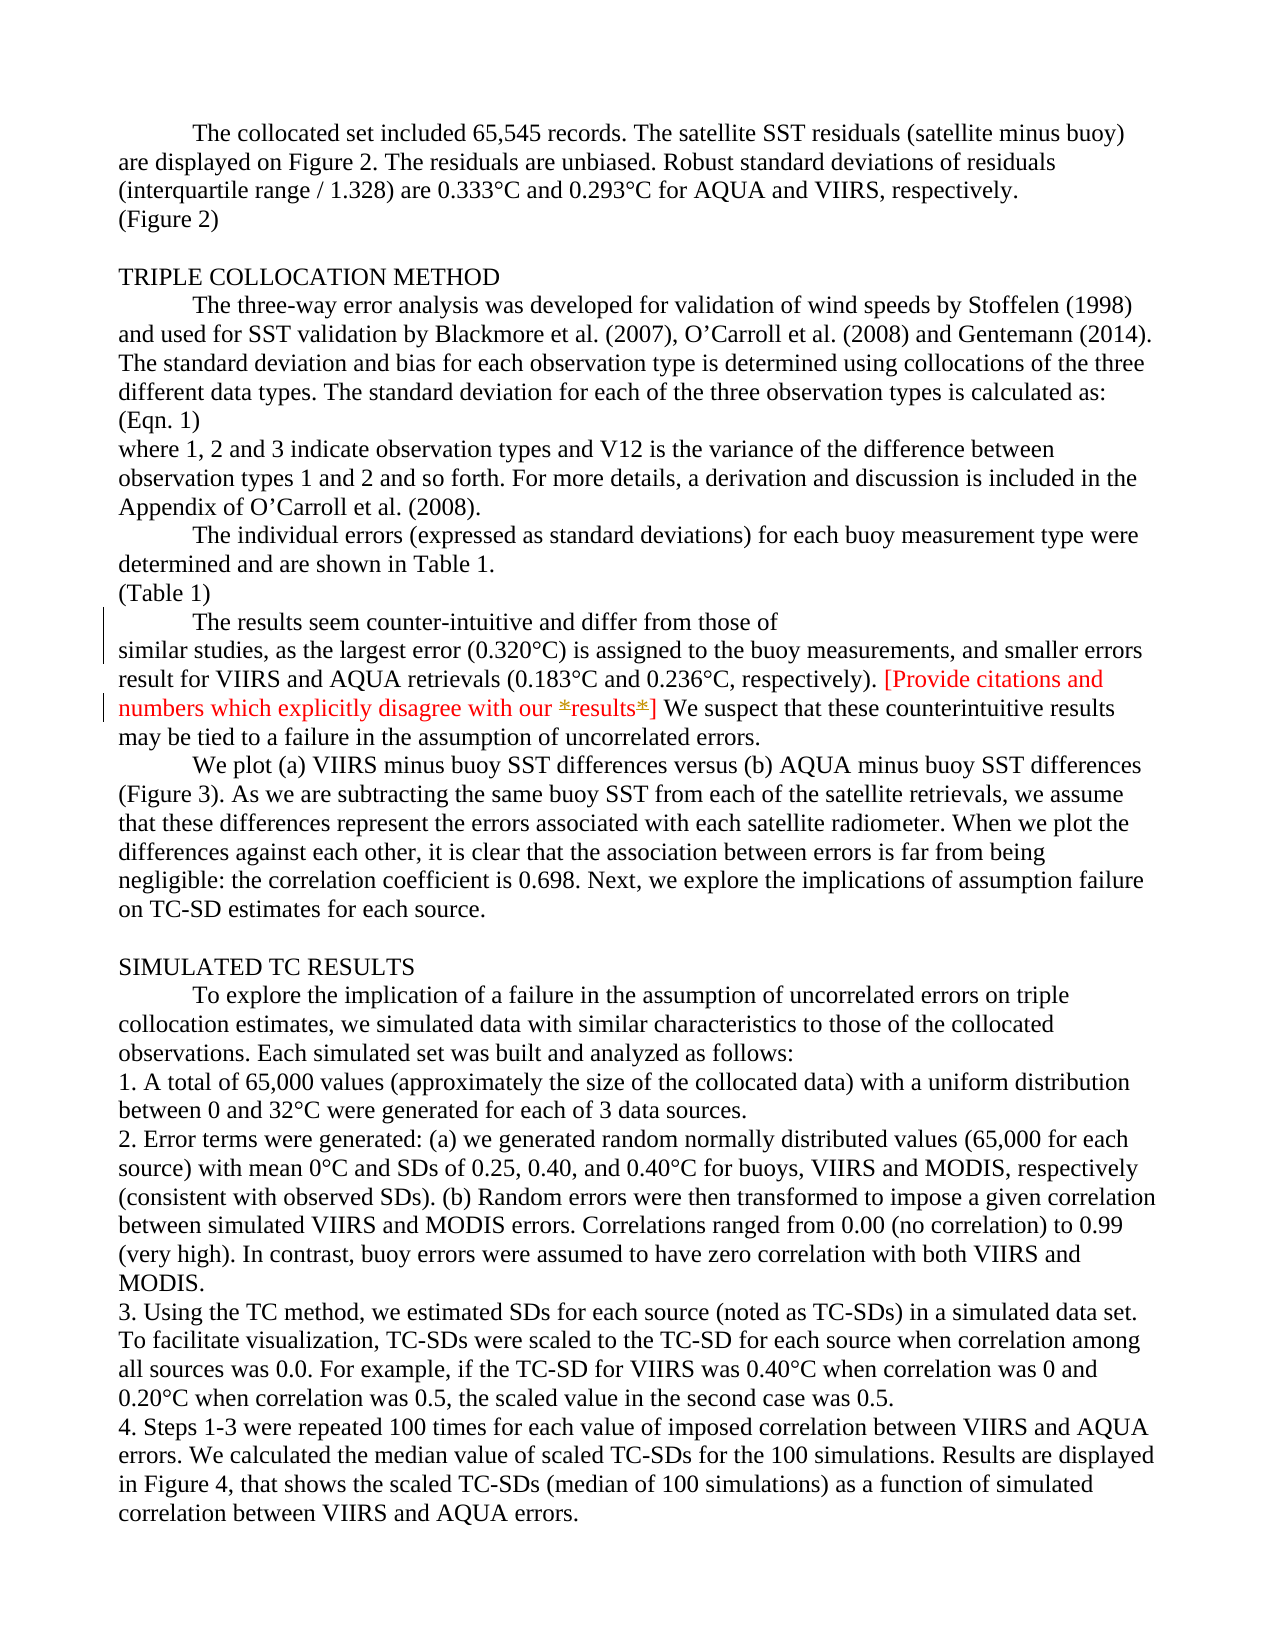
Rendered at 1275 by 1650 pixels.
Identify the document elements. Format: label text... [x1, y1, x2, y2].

text 4. Steps 1-3 were repeated 100 times for each value of imposed correlation between VIIRS and AQUA errors. We calculated the median value of scaled TC-SDs for the 100 simulations. Results are displayed in Figure 4, that shows the scaled TC-SDs (median of 100 simulations) as a function of simulated correlation between VIIRS and AQUA errors. [118, 1412, 1157, 1527]
text similar studies, as the largest error (0.320°C) is assigned to the buoy measurements, and smaller errors result for VIIRS and AQUA retrievals (0.183°C and 0.236°C, respectively). [Provide citations and numbers which explicitly disagree with our results] We suspect that these counterintuitive results may be tied to a failure in the assumption of uncorrelated errors. [118, 636, 1157, 751]
text TRIPLE COLLOCATION METHOD [118, 262, 1157, 291]
text The results seem counter-intuitive and differ from those of [118, 607, 1157, 636]
text The individual errors (expressed as standard deviations) for each buoy measurement type were determined and are shown in Table 1. [118, 521, 1157, 578]
text SIMULATED TC RESULTS [118, 952, 1157, 981]
text 3. Using the TC method, we estimated SDs for each source (noted as TC-SDs) in a simulated data set. To facilitate visualization, TC-SDs were scaled to the TC-SD for each source when correlation among all sources was 0.0. For example, if the TC-SD for VIIRS was 0.40°C when correlation was 0 and 0.20°C when correlation was 0.5, the scaled value in the second case was 0.5. [118, 1297, 1157, 1412]
text (Figure 2) [118, 204, 1157, 233]
text where 1, 2 and 3 indicate observation types and V12 is the variance of the difference between observation types 1 and 2 and so forth. For more details, a derivation and discussion is included in the Appendix of O’Carroll et al. (2008). [118, 434, 1157, 521]
text 1. A total of 65,000 values (approximately the size of the collocated data) with a uniform distribution between 0 and 32°C were generated for each of 3 data sources. [118, 1067, 1157, 1124]
text (Table 1) [118, 578, 1157, 607]
text The collocated set included 65,545 records. The satellite SST residuals (satellite minus buoy) are displayed on Figure 2. The residuals are unbiased. Robust standard deviations of residuals (interquartile range / 1.328) are 0.333°C and 0.293°C for AQUA and VIIRS, respectively. [118, 118, 1157, 204]
text To explore the implication of a failure in the assumption of uncorrelated errors on triple collocation estimates, we simulated data with similar characteristics to those of the collocated observations. Each simulated set was built and analyzed as follows: [118, 981, 1157, 1067]
text (Eqn. 1) [118, 406, 1157, 434]
text 2. Error terms were generated: (a) we generated random normally distributed values (65,000 for each source) with mean 0°C and SDs of 0.25, 0.40, and 0.40°C for buoys, VIIRS and MODIS, respectively (consistent with observed SDs). (b) Random errors were then transformed to impose a given correlation between simulated VIIRS and MODIS errors. Correlations ranged from 0.00 (no correlation) to 0.99 (very high). In contrast, buoy errors were assumed to have zero correlation with both VIIRS and MODIS. [118, 1124, 1157, 1297]
text The three-way error analysis was developed for validation of wind speeds by Stoffelen (1998) and used for SST validation by Blackmore et al. (2007), O’Carroll et al. (2008) and Gentemann (2014). The standard deviation and bias for each observation type is determined using collocations of the three different data types. The standard deviation for each of the three observation types is calculated as: [118, 291, 1157, 406]
text We plot (a) VIIRS minus buoy SST differences versus (b) AQUA minus buoy SST differences (Figure 3). As we are subtracting the same buoy SST from each of the satellite retrievals, we assume that these differences represent the errors associated with each satellite radiometer. When we plot the differences against each other, it is clear that the association between errors is far from being negligible: the correlation coefficient is 0.698. Next, we explore the implications of assumption failure on TC-SD estimates for each source. [118, 751, 1157, 923]
